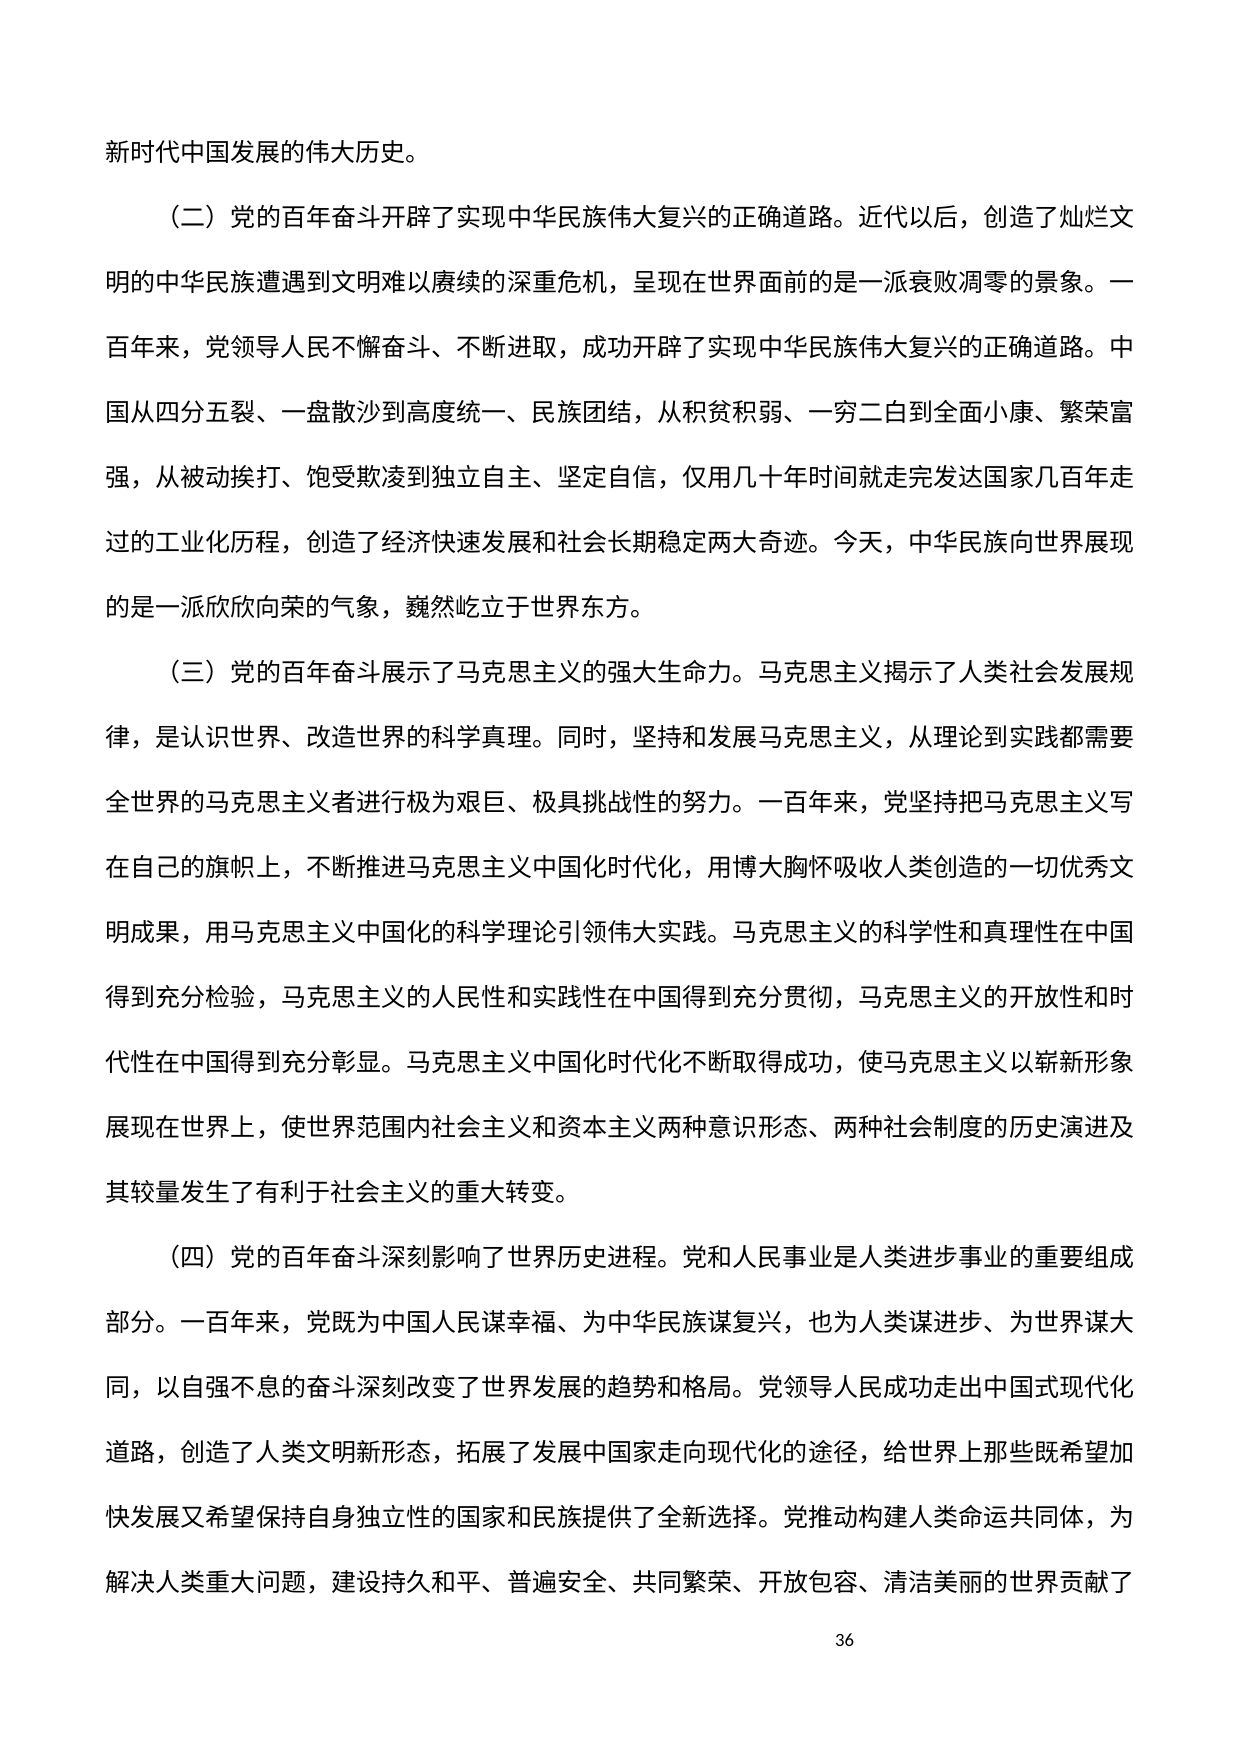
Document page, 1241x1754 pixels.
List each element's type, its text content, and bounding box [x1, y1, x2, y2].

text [105, 118, 1135, 183]
text （二）党的百年奋斗开辟了实现中华民族伟大复兴的正确道路。近代以后，创造了灿烂文明的中华民族遭遇到文明难以赓续的深重危机，呈现在世界面前的是一派衰败凋零的景象。一百年来，党领导人民不懈奋斗、不断进取，成功开辟了实现中华民族伟大复兴的正确道路。中国从四分五裂、一盘散沙到高度统一、民族团结，从积贫积弱、一穷二白到全面小康、繁荣富强，从被动挨打、饱受欺凌到独立自主、坚定自信，仅用几十年时间就走完发达国家几百年走过的工业化历程，创造了经济快速发展和社会长期稳定两大奇迹。今天，中华民族向世界展现的是一派欣欣向荣的气象，巍然屹立于世界东方。 [105, 183, 1135, 638]
text （三）党的百年奋斗展示了马克思主义的强大生命力。马克思主义揭示了人类社会发展规律，是认识世界、改造世界的科学真理。同时，坚持和发展马克思主义，从理论到实践都需要全世界的马克思主义者进行极为艰巨、极具挑战性的努力。一百年来，党坚持把马克思主义写在自己的旗帜上，不断推进马克思主义中国化时代化，用博大胸怀吸收人类创造的一切优秀文明成果，用马克思主义中国化的科学理论引领伟大实践。马克思主义的科学性和真理性在中国得到充分检验，马克思主义的人民性和实践性在中国得到充分贯彻，马克思主义的开放性和时代性在中国得到充分彰显。马克思主义中国化时代化不断取得成功，使马克思主义以崭新形象展现在世界上，使世界范围内社会主义和资本主义两种意识形态、两种社会制度的历史演进及其较量发生了有利于社会主义的重大转变。 [105, 638, 1135, 1223]
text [105, 1223, 1135, 1613]
